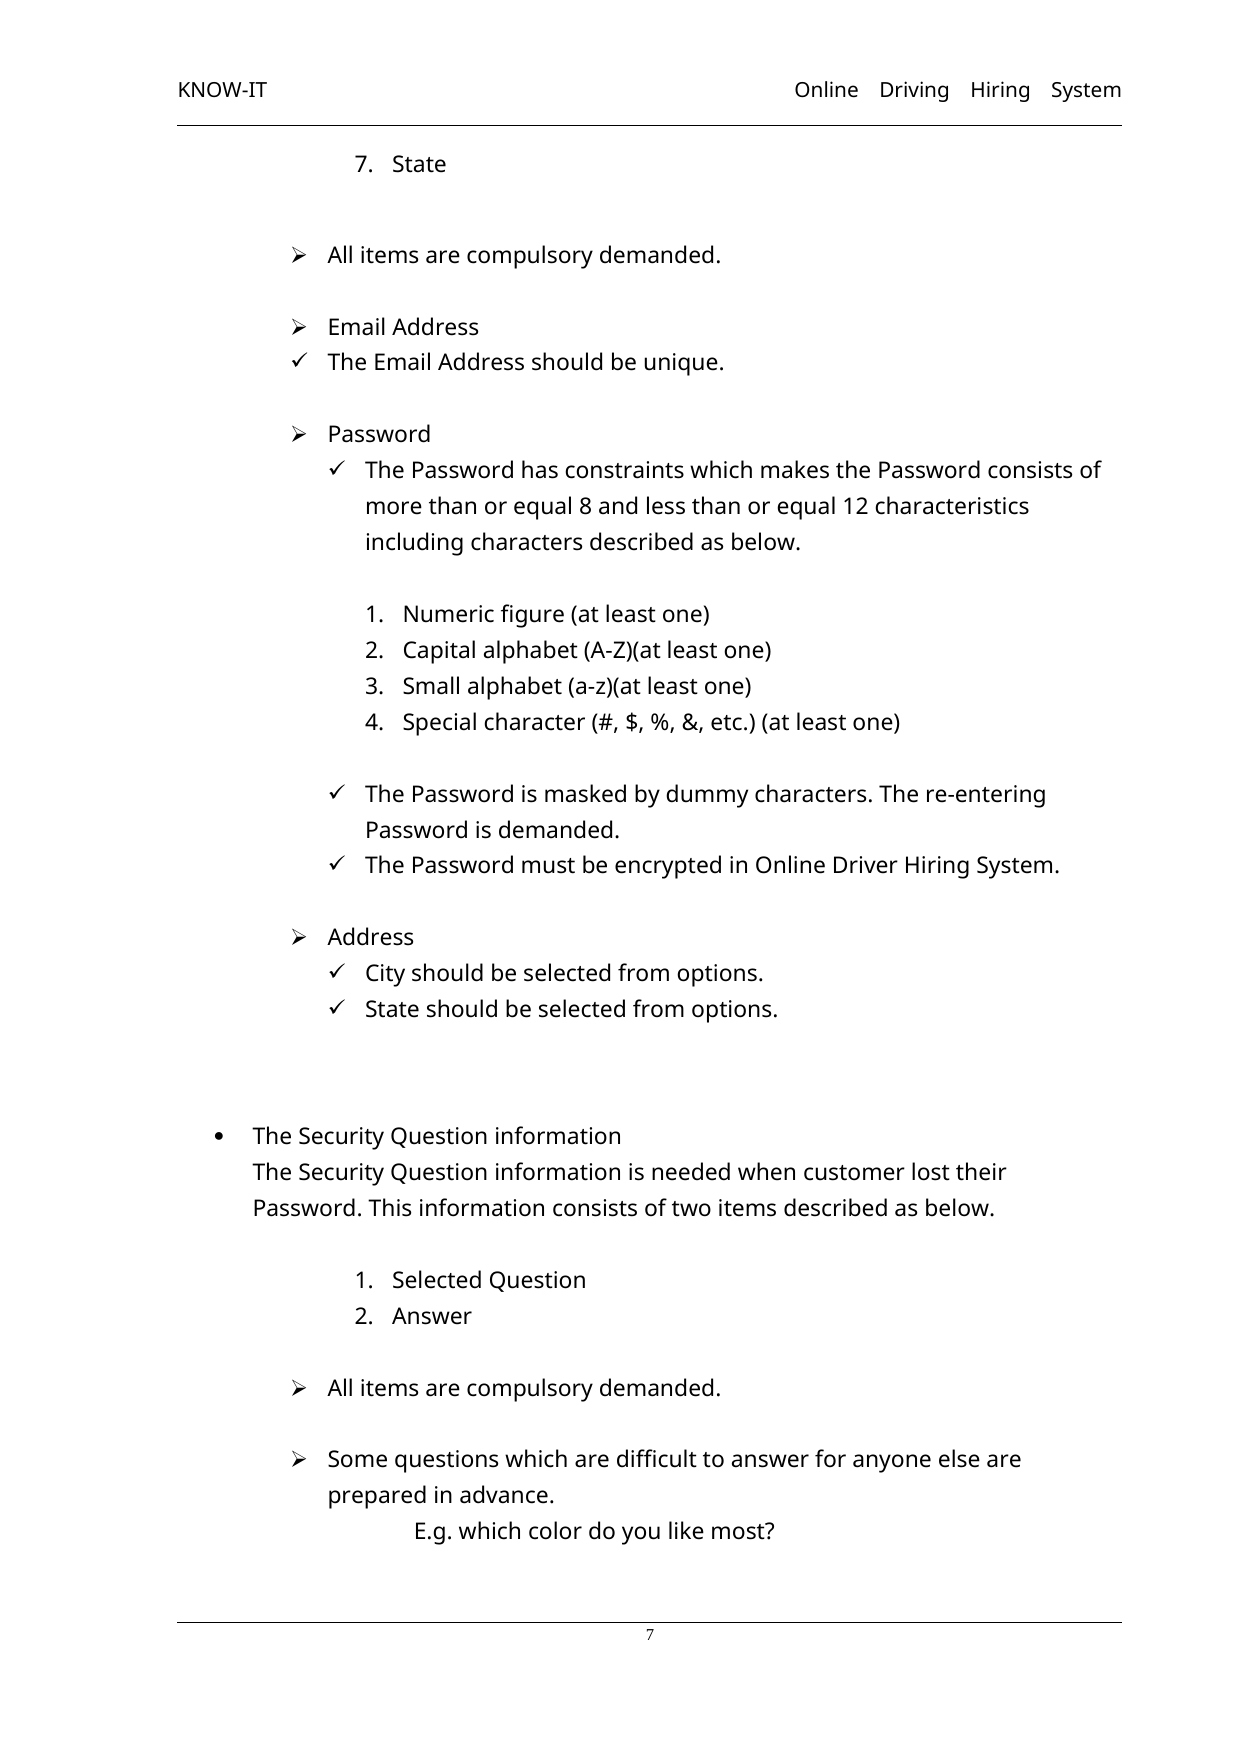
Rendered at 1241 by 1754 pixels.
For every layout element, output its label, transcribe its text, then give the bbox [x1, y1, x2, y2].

list All items are compulsory demanded. [290, 238, 1122, 270]
list The Password is masked by dummy characters. The re-entering Password is demanded. [327, 778, 1122, 845]
list The Security Question information [215, 1120, 1122, 1151]
list Some questions which are difficult to answer for anyone else are prepared in advance. [290, 1443, 1122, 1511]
list The Password must be encrypted in Online Driver Hiring System. [327, 849, 1122, 881]
list The Password has constraints which makes the Password consists of more than or equal 8 and less than or equal 12 characteristics including characters described as below. [327, 454, 1122, 557]
list Capital alphabet (A-Z)(at least one) [365, 634, 1122, 665]
list State should be selected from options. [327, 993, 1122, 1024]
list State [354, 148, 1122, 179]
list Email Address [290, 310, 1122, 342]
list Selected Question [354, 1264, 1122, 1295]
list All items are compulsory demanded. [290, 1372, 1122, 1403]
list E.g. which color do you like most? [354, 1515, 1122, 1547]
list Special character (#, $, %, &, etc.) (at least one) [365, 706, 1122, 737]
list Answer [354, 1300, 1122, 1331]
list The Email Address should be unique. [290, 346, 1122, 378]
list Address [290, 921, 1122, 953]
list Password [290, 418, 1122, 449]
list Numeric figure (at least one) [365, 598, 1122, 629]
list City should be selected from options. [327, 957, 1122, 988]
list Small alphabet (a-z)(at least one) [365, 670, 1122, 701]
list The Security Question information is needed when customer lost their Password. This information consists of two items described as below. [252, 1156, 1122, 1223]
